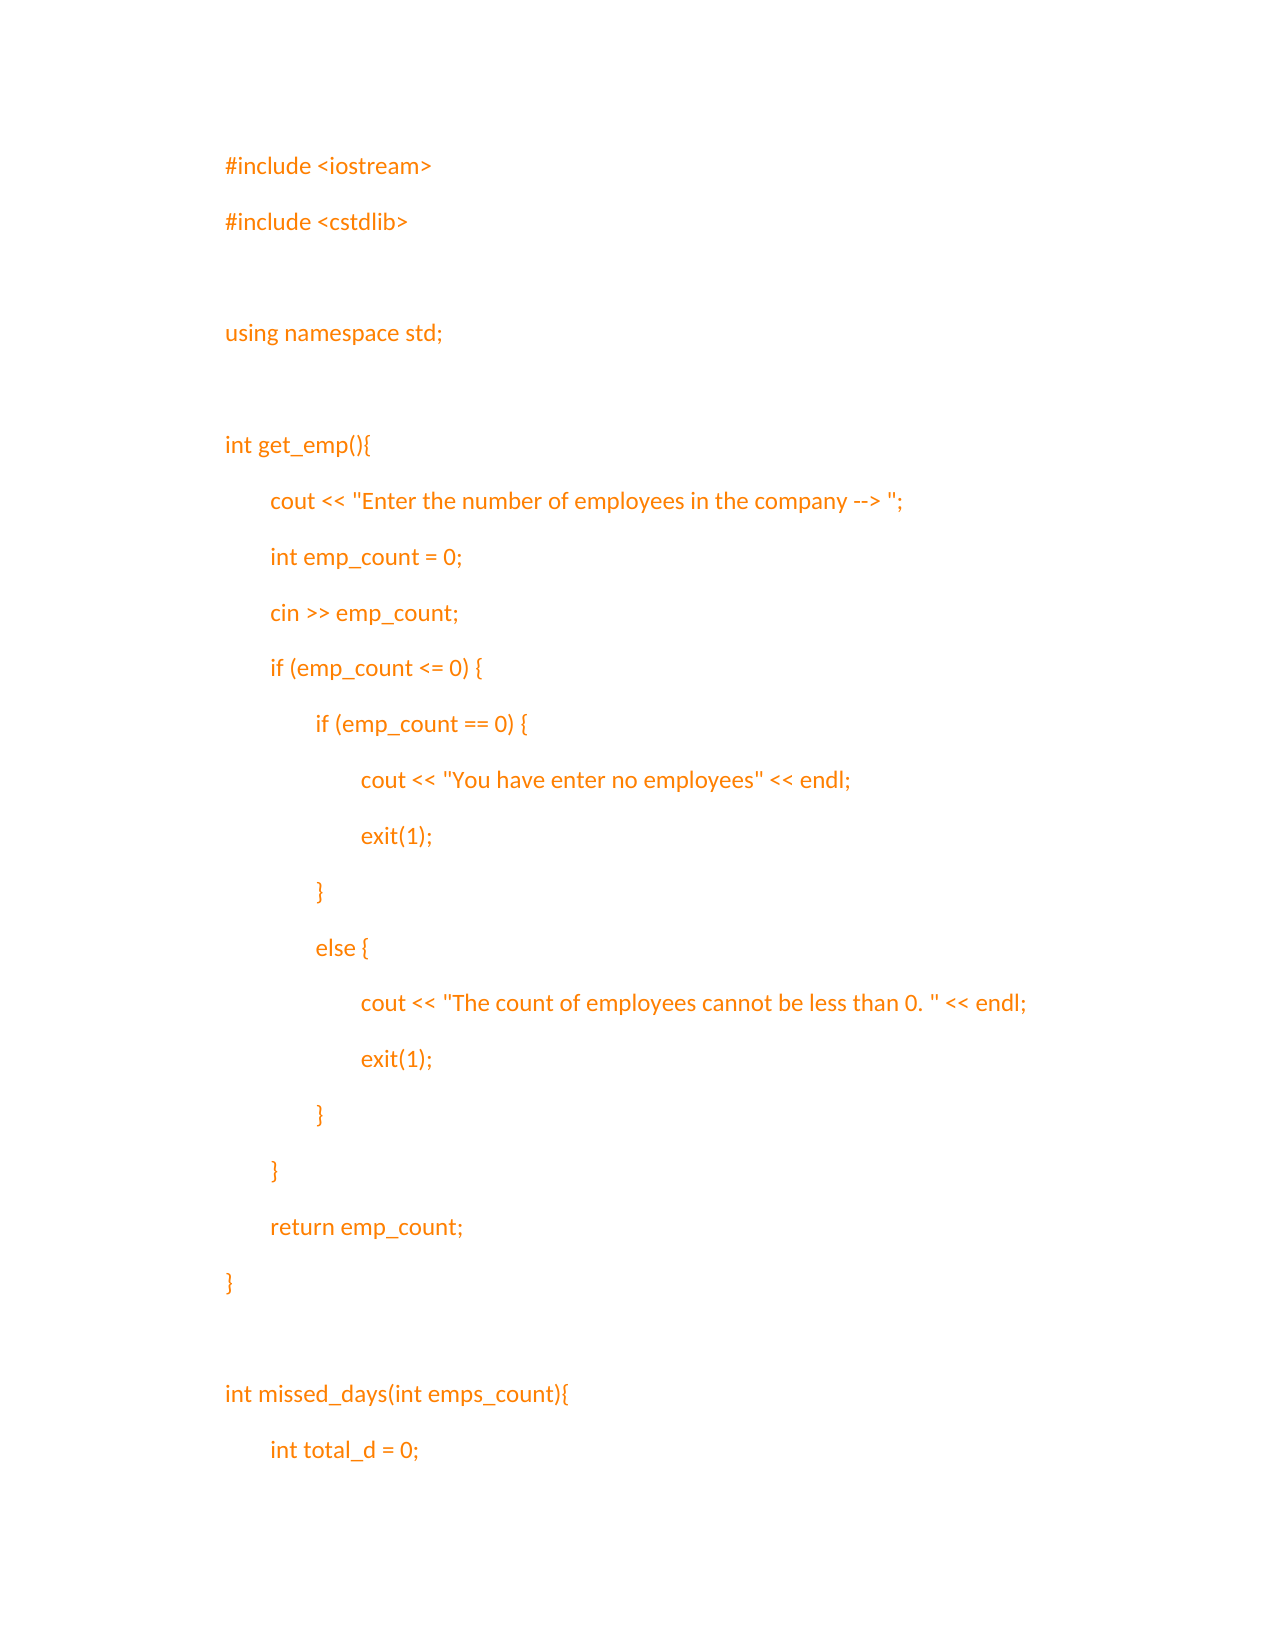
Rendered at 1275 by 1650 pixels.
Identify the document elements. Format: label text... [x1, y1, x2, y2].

text } [225, 1099, 1125, 1130]
text using namespace std; [225, 317, 1125, 348]
text cout << "Enter the number of employees in the company --> "; [225, 485, 1125, 516]
text cout << "You have enter no employees" << endl; [225, 764, 1125, 795]
text } [225, 1267, 1125, 1297]
text #include <iostream> [225, 150, 1125, 181]
text cout << "The count of employees cannot be less than 0. " << endl; [225, 987, 1125, 1018]
text if (emp_count <= 0) { [225, 652, 1125, 683]
text cin >> emp_count; [225, 597, 1125, 627]
text #include <cstdlib> [225, 206, 1125, 236]
text } [225, 1155, 1125, 1186]
text int emp_count = 0; [225, 541, 1125, 571]
text } [225, 876, 1125, 906]
text exit(1); [225, 820, 1125, 851]
text return emp_count; [225, 1211, 1125, 1241]
text exit(1); [225, 1043, 1125, 1074]
text if (emp_count == 0) { [225, 708, 1125, 739]
text else { [225, 932, 1125, 962]
text int get_emp(){ [225, 429, 1125, 460]
text int total_d = 0; [225, 1434, 1125, 1465]
text int missed_days(int emps_count){ [225, 1378, 1125, 1409]
